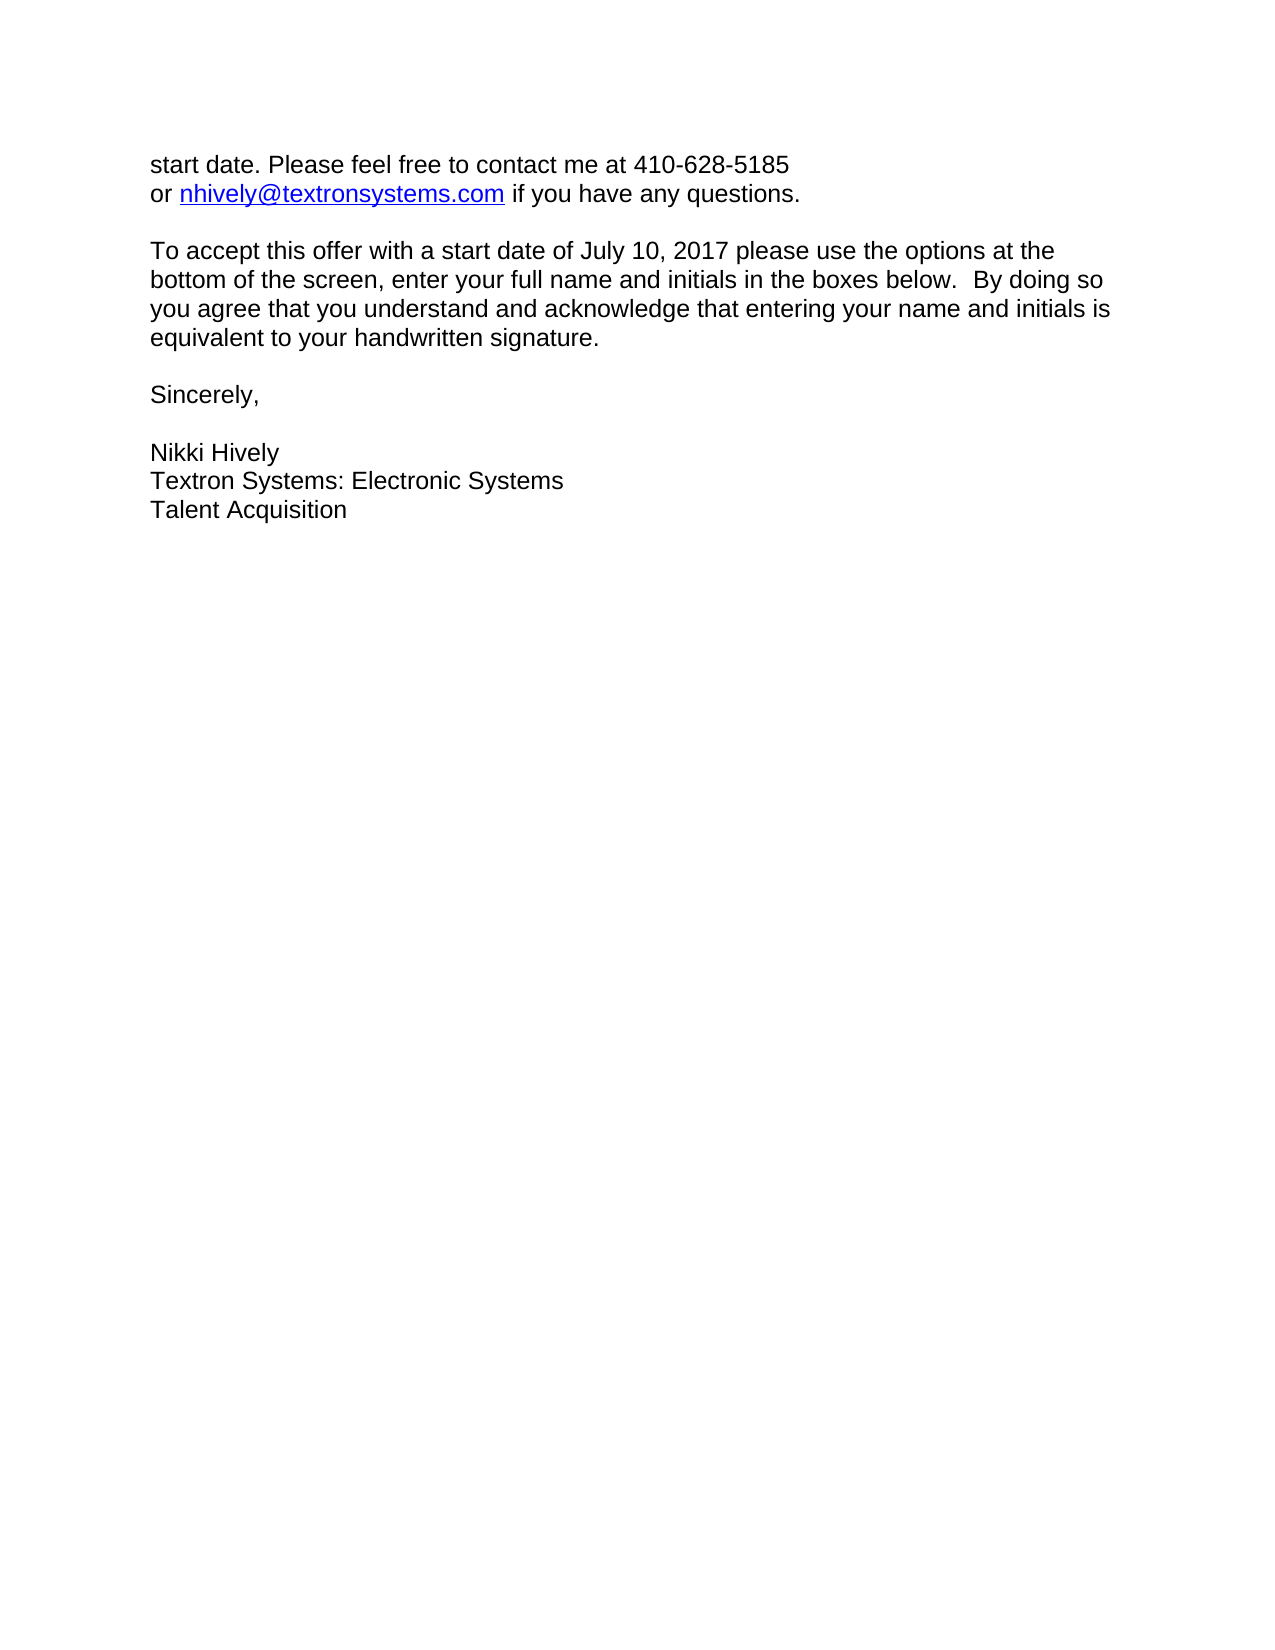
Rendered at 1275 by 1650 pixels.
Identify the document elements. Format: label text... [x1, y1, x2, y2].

text To accept this offer with a start date of July 10, 2017 please use the options at the bottom of the screen, enter your full name and initials in the boxes below. By doing so you agree that you understand and acknowledge that entering your name and initials is equivalent to your handwritten signature. Sincerely, Nikki Hively Textron Systems: Electronic Systems Talent Acquisition [150, 236, 1125, 524]
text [150, 150, 1125, 207]
